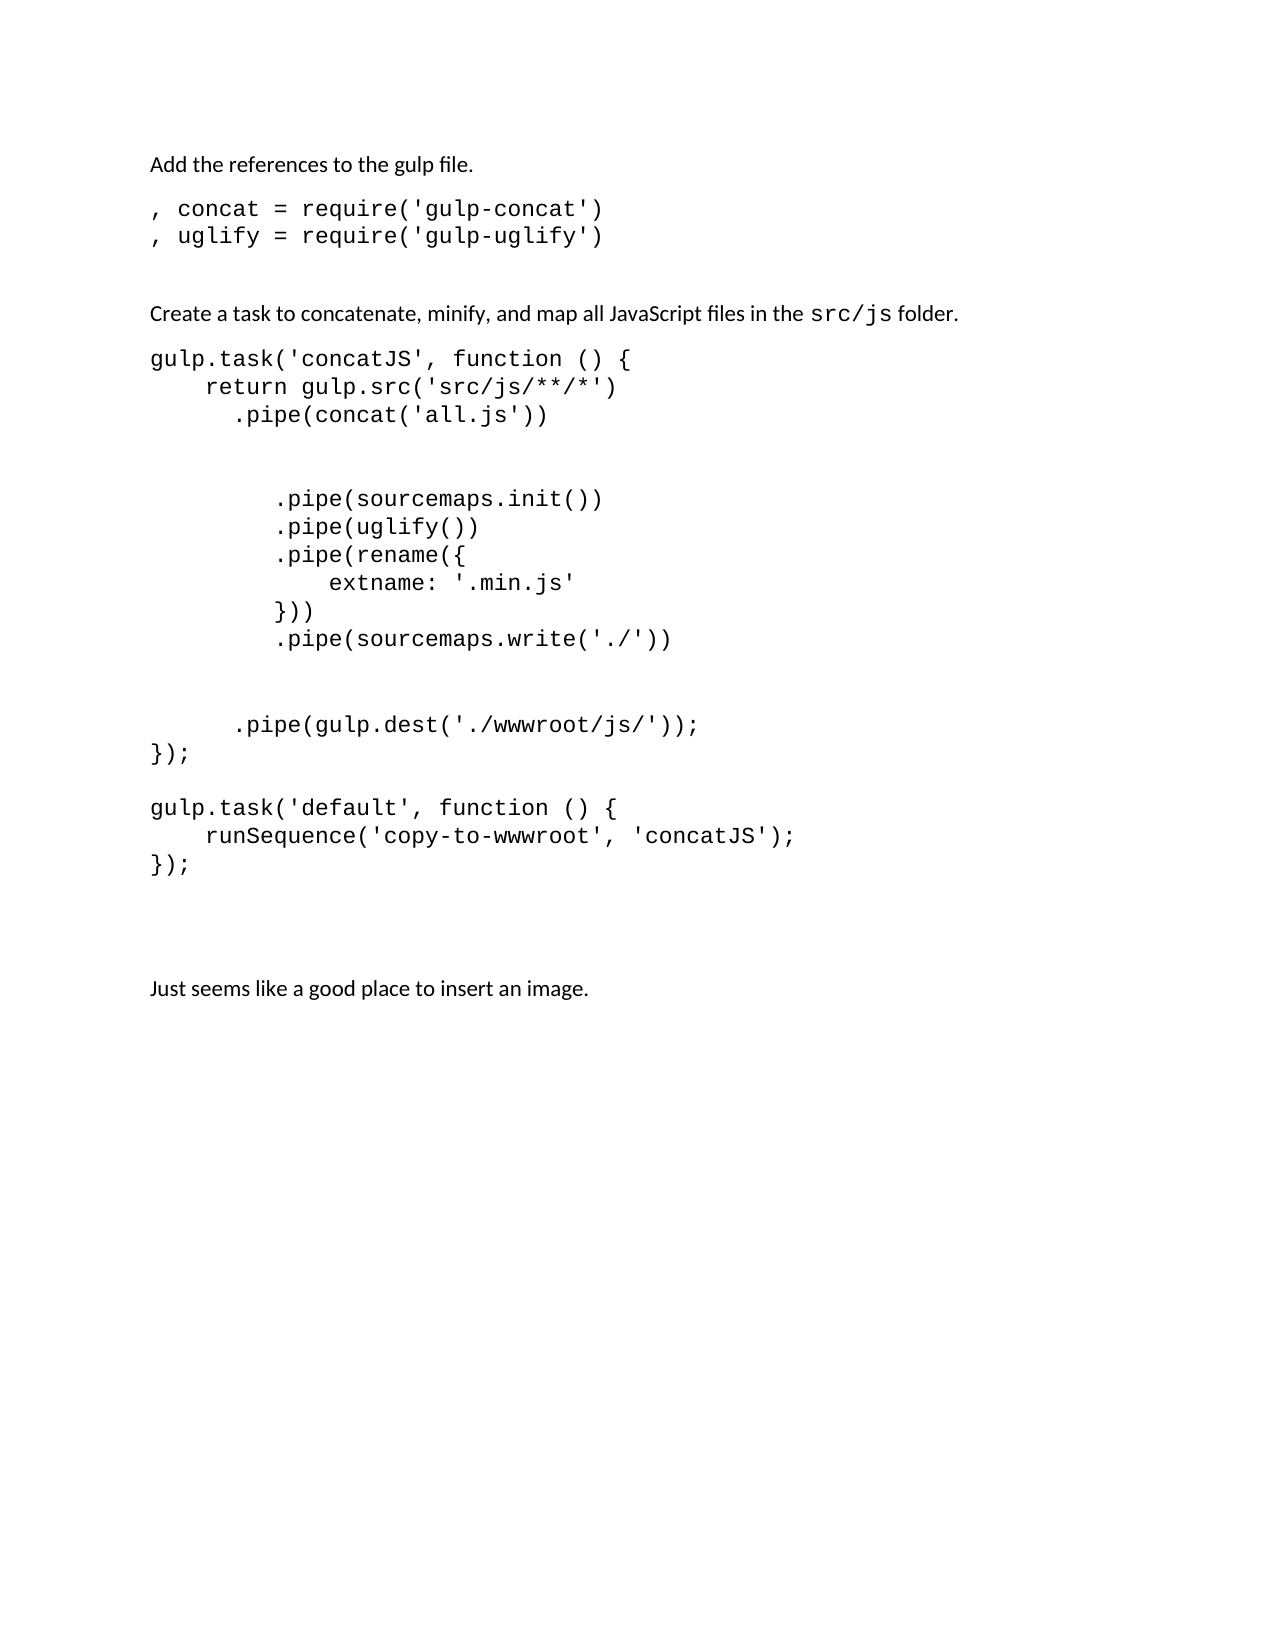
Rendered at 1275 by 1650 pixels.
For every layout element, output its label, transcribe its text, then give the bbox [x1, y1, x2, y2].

text .pipe(sourcemaps.write('./')) [150, 627, 1125, 653]
text Add the references to the gulp file. [150, 150, 1125, 178]
text }); [150, 852, 1125, 878]
text .pipe(gulp.dest('./wwwroot/js/')); [150, 713, 1125, 739]
text , uglify = require('gulp-uglify') [150, 225, 1125, 251]
text gulp.task('concatJS', function () { [150, 348, 1125, 374]
text Just seems like a good place to insert an image. [150, 974, 1125, 1002]
text return gulp.src('src/js/**/*') [150, 376, 1125, 402]
text gulp.task('default', function () { [150, 797, 1125, 823]
text extname: '.min.js' [150, 571, 1125, 597]
text .pipe(uglify()) [150, 515, 1125, 541]
text .pipe(rename({ [150, 543, 1125, 569]
text runSequence('copy-to-wwwroot', 'concatJS'); [150, 824, 1125, 851]
text Create a task to concatenate, minify, and map all JavaScript files in the src/js folder. [150, 299, 1125, 329]
text })) [150, 599, 1125, 625]
text .pipe(sourcemaps.init()) [150, 487, 1125, 513]
text .pipe(concat('all.js')) [150, 403, 1125, 429]
text }); [150, 741, 1125, 767]
text , concat = require('gulp-concat') [150, 197, 1125, 223]
